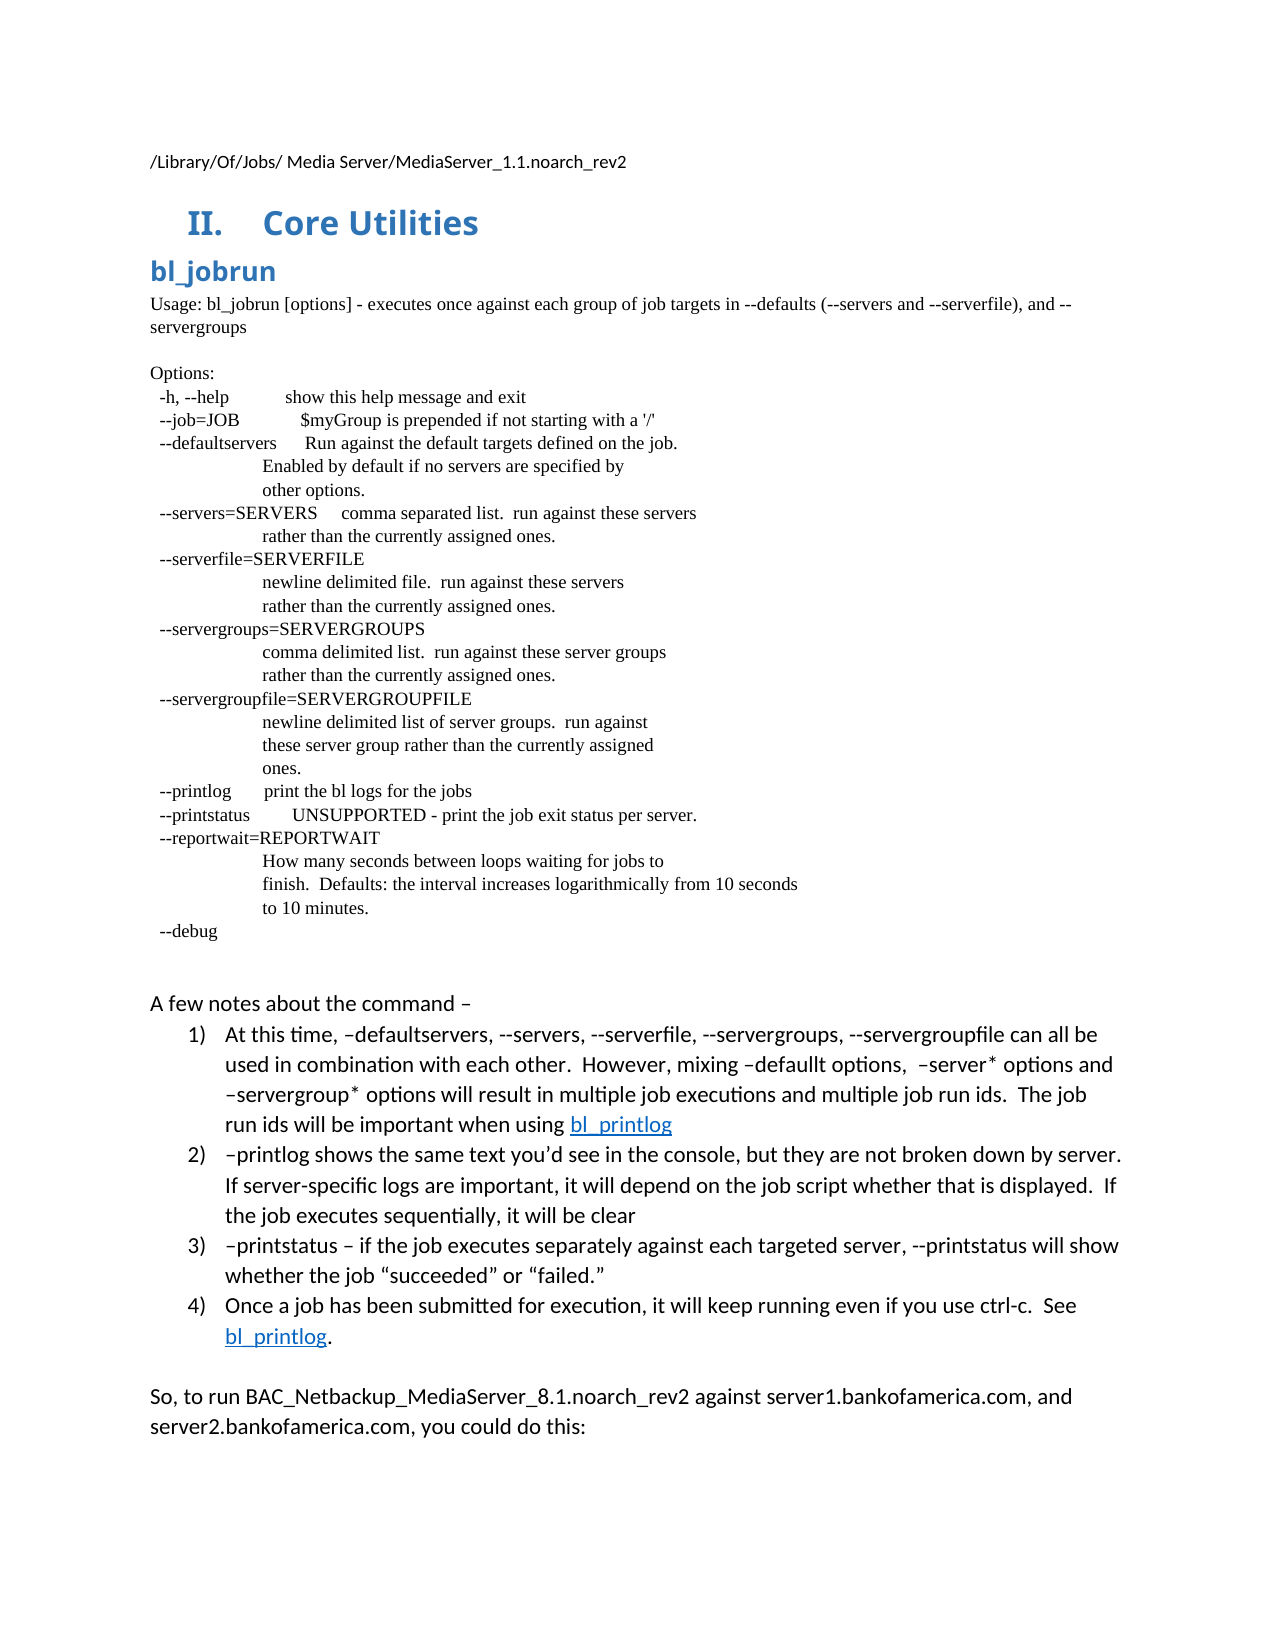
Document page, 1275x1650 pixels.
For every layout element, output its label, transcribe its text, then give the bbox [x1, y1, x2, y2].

text newline delimited list of server groups. run against [150, 711, 1125, 732]
text --printstatus UNSUPPORTED - print the job exit status per server. [150, 804, 1125, 825]
text finish. Defaults: the interval increases logarithmically from 10 seconds [150, 873, 1125, 895]
text these server group rather than the currently assigned [150, 734, 1125, 756]
text --debug [150, 920, 1125, 941]
text rather than the currently assigned ones. [150, 594, 1125, 616]
text --job=JOB $myGroup is prepended if not starting with a '/' [150, 409, 1125, 430]
text --reportwait=REPORTWAIT [150, 827, 1125, 848]
text /Library/Of/Jobs/ Media Server/MediaServer_1.1.noarch_rev2 [150, 150, 1125, 173]
list Once a job has been submitted for execution, it will keep running even if you use ctrl-c. See bl_printlog. [187, 1292, 1125, 1350]
text --servergroupfile=SERVERGROUPFILE [150, 687, 1125, 709]
text --servergroups=SERVERGROUPS [150, 618, 1125, 639]
text -h, --help show this help message and exit [150, 386, 1125, 407]
text --serverfile=SERVERFILE [150, 548, 1125, 570]
list –printlog shows the same text you’d see in the console, but they are not broken down by server. If server-specific logs are important, it will depend on the job script whether that is displayed. If the job executes sequentially, it will be clear [187, 1141, 1125, 1229]
text A few notes about the command – [150, 989, 1125, 1017]
text rather than the currently assigned ones. [150, 664, 1125, 686]
text --servers=SERVERS comma separated list. run against these servers [150, 502, 1125, 523]
text --printlog print the bl logs for the jobs [150, 780, 1125, 802]
subtitle Core Utilities [187, 200, 1125, 245]
text newline delimited file. run against these servers [150, 571, 1125, 593]
text to 10 minutes. [150, 897, 1125, 918]
text rather than the currently assigned ones. [150, 525, 1125, 546]
text --defaultservers Run against the default targets defined on the job. [150, 432, 1125, 453]
subtitle bl_jobrun [150, 253, 1125, 290]
list At this time, –defaultservers, --servers, --serverfile, --servergroups, --servergroupfile can all be used in combination with each other. However, mixing –defaullt options, –server* options and –servergroup* options will result in multiple job executions and multiple job run ids. The job run ids will be important when using bl_printlog [187, 1020, 1125, 1138]
text ones. [150, 757, 1125, 779]
text comma delimited list. run against these server groups [150, 641, 1125, 663]
text How many seconds between loops waiting for jobs to [150, 850, 1125, 872]
text other options. [150, 478, 1125, 500]
list –printstatus – if the job executes separately against each targeted server, --printstatus will show whether the job “succeeded” or “failed.” [187, 1231, 1125, 1289]
text Options: [150, 362, 1125, 384]
text Usage: bl_jobrun [options] - executes once against each group of job targets in --defaults (--servers and --serverfile), and --servergroups [150, 293, 1125, 337]
text Enabled by default if no servers are specified by [150, 455, 1125, 477]
text So, to run BAC_Netbackup_MediaServer_8.1.noarch_rev2 against server1.bankofamerica.com, and server2.bankofamerica.com, you could do this: [150, 1382, 1125, 1440]
